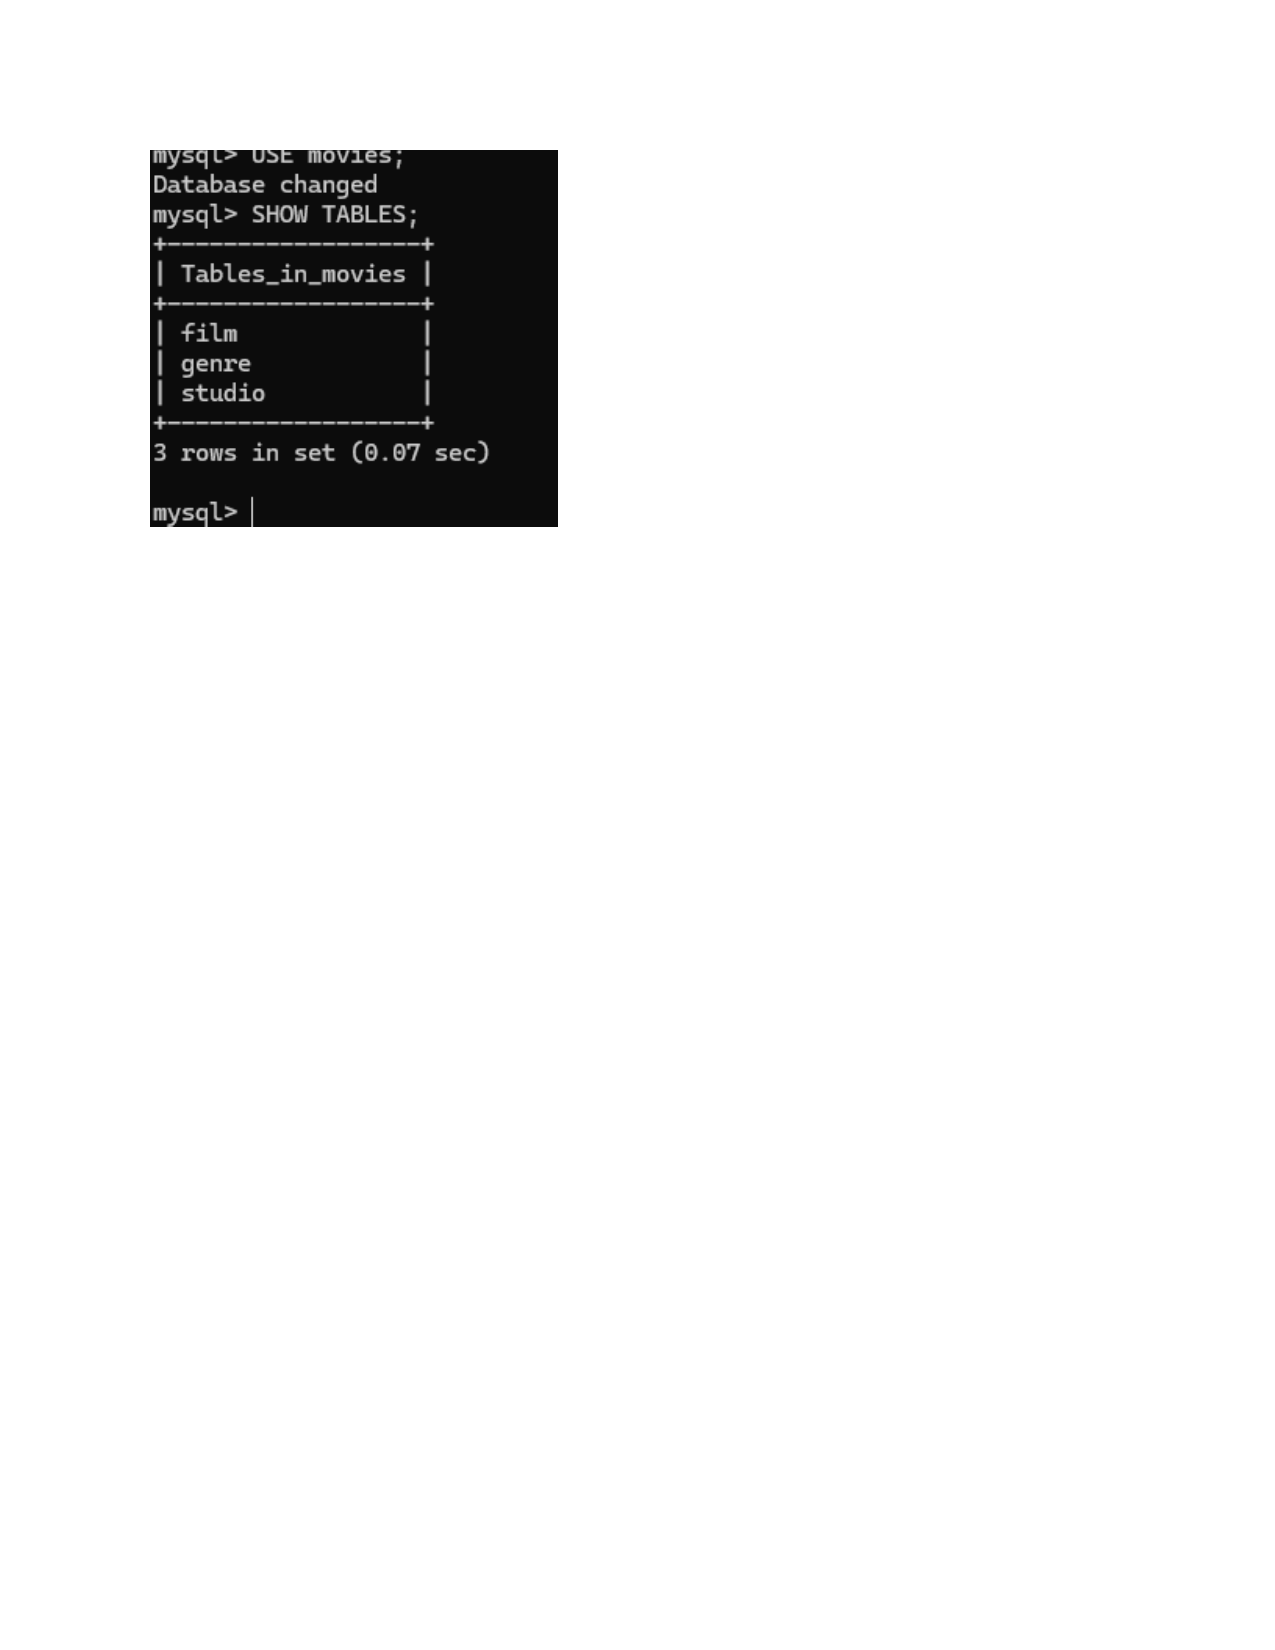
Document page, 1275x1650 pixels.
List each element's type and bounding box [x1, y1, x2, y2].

picture [150, 150, 558, 527]
